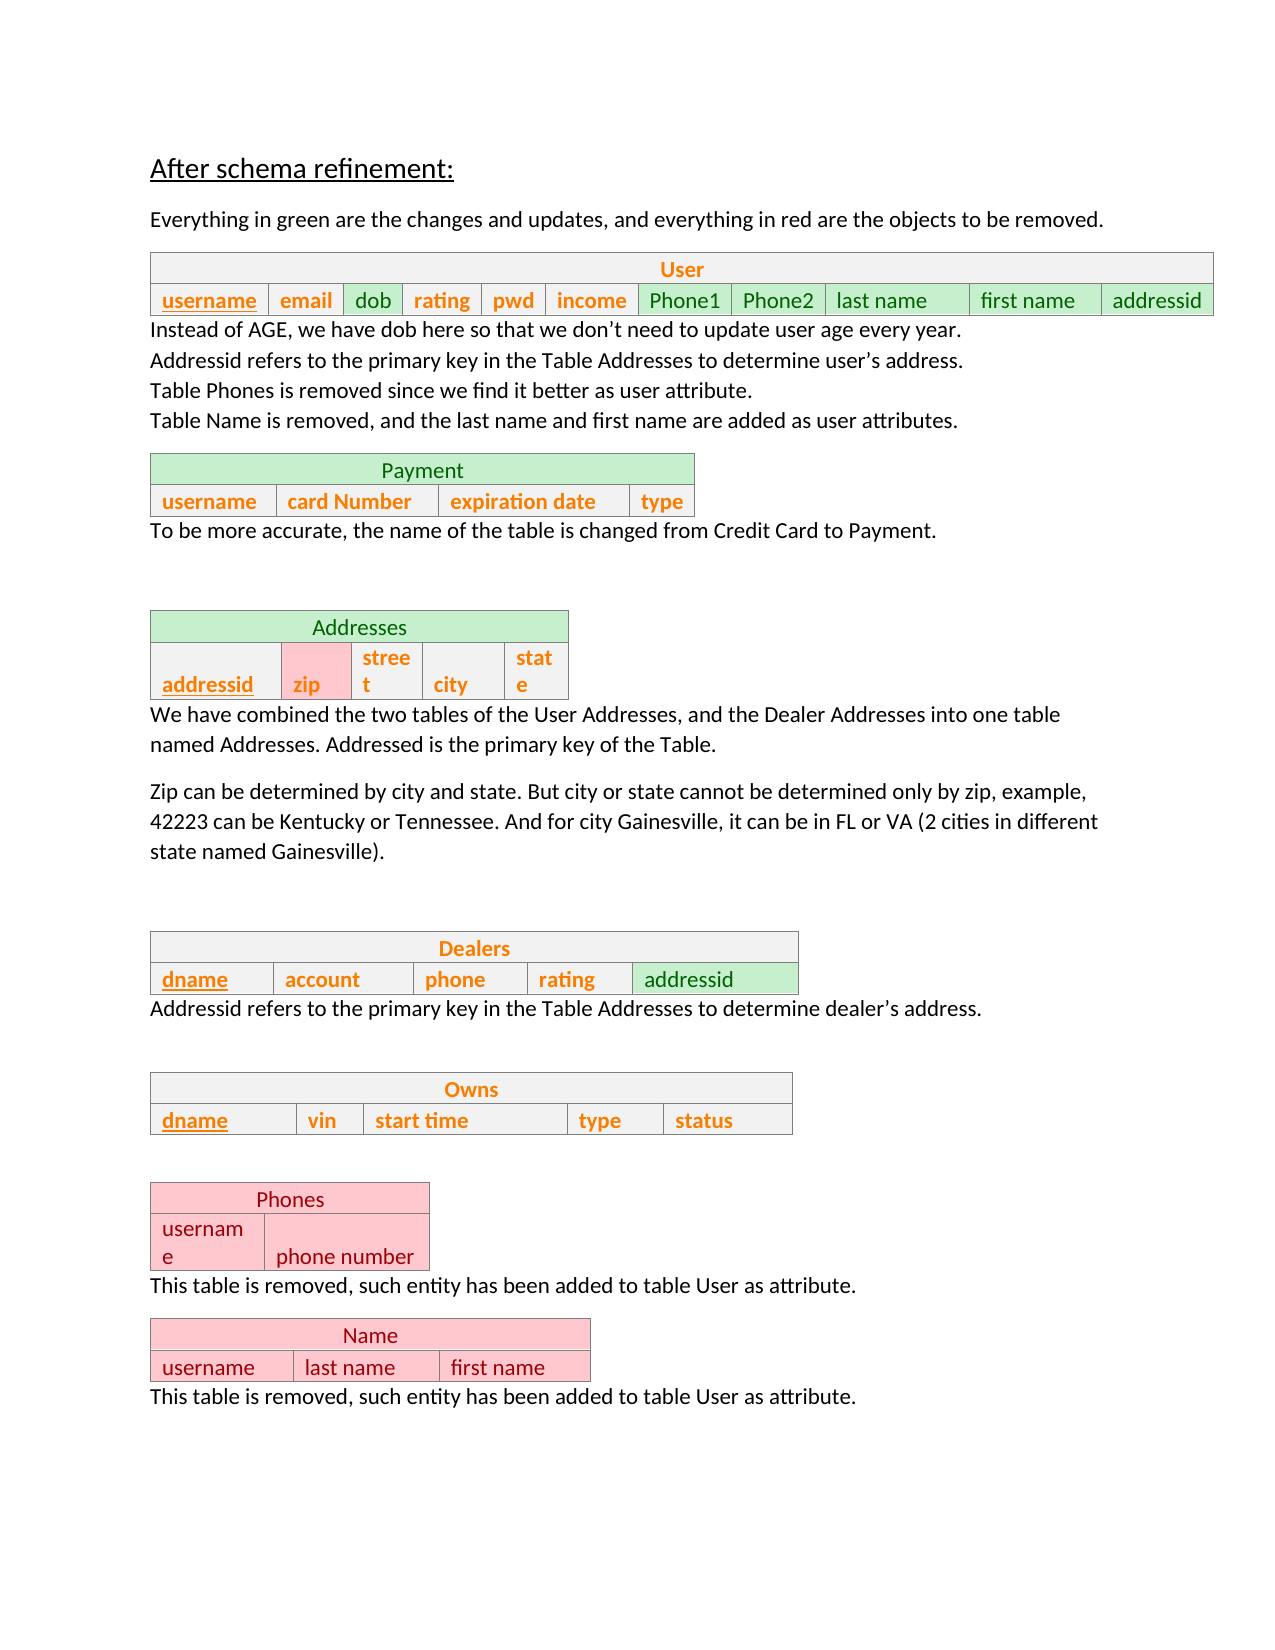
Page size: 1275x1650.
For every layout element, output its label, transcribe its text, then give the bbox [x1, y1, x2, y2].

text Zip can be determined by city and state. But city or state cannot be determined only by zip, example, 42223 can be Kentucky or Tennessee. And for city Gainesville, it can be in FL or VA (2 cities in different state named Gainesville). [150, 777, 1125, 865]
table_cell state [505, 643, 568, 699]
table_header Phones [151, 1183, 429, 1213]
table_cell addressid [633, 963, 798, 993]
text Table Phones is removed since we find it better as user attribute. [150, 376, 1125, 404]
table_header User [151, 253, 1213, 283]
table_cell username [151, 284, 268, 314]
table_cell type [568, 1104, 663, 1134]
table_cell last name [826, 284, 969, 314]
table_cell email [269, 284, 343, 314]
table_cell rating [403, 284, 481, 314]
text Instead of AGE, we have dob here so that we don’t need to update user age every year. [150, 316, 1125, 343]
table_cell pwd [482, 284, 545, 314]
table_header Payment [151, 454, 694, 484]
text Addressid refers to the primary key in the Table Addresses to determine user’s address. [150, 346, 1125, 374]
table_cell street [352, 643, 422, 699]
table_cell addressid [1102, 284, 1213, 314]
table_cell username [151, 485, 276, 516]
table_cell first name [970, 284, 1101, 314]
text After schema refinement: [150, 150, 1125, 186]
table_cell income [546, 284, 638, 314]
table_cell phone number [265, 1214, 429, 1270]
table_cell first name [440, 1351, 590, 1381]
table_cell account [274, 963, 413, 993]
table_header Dealers [151, 932, 798, 962]
table_header Addresses [151, 611, 568, 642]
table_cell expiration date [439, 485, 629, 516]
table_header Name [151, 1319, 590, 1349]
table_cell vin [297, 1104, 363, 1134]
table_cell city [423, 643, 504, 699]
text Everything in green are the changes and updates, and everything in red are the objects to be removed. [150, 205, 1125, 233]
table_cell username [151, 1214, 264, 1270]
table_cell phone [414, 963, 527, 993]
table_cell status [664, 1104, 792, 1134]
table_cell addressid [151, 643, 281, 699]
table_cell rating [528, 963, 632, 993]
text Table Name is removed, and the last name and first name are added as user attributes. [150, 406, 1125, 434]
table_cell card Number [277, 485, 438, 516]
table_cell zip [282, 643, 351, 699]
text This table is removed, such entity has been added to table User as attribute. [150, 1382, 1125, 1410]
table_cell dname [151, 963, 273, 993]
table_header Owns [151, 1073, 792, 1103]
text This table is removed, such entity has been added to table User as attribute. [150, 1271, 1125, 1299]
table_cell dob [344, 284, 402, 314]
table_cell username [151, 1351, 293, 1381]
table_cell start time [364, 1104, 567, 1134]
table_cell Phone2 [732, 284, 825, 314]
table_cell last name [294, 1351, 439, 1381]
table_cell type [630, 485, 694, 516]
text To be more accurate, the name of the table is changed from Credit Card to Payment. [150, 517, 1125, 544]
text Addressid refers to the primary key in the Table Addresses to determine dealer’s address. [150, 994, 1125, 1022]
text We have combined the two tables of the User Addresses, and the Dealer Addresses into one table named Addresses. Addressed is the primary key of the Table. [150, 700, 1125, 758]
table_cell Phone1 [639, 284, 731, 314]
table_cell dname [151, 1104, 296, 1134]
